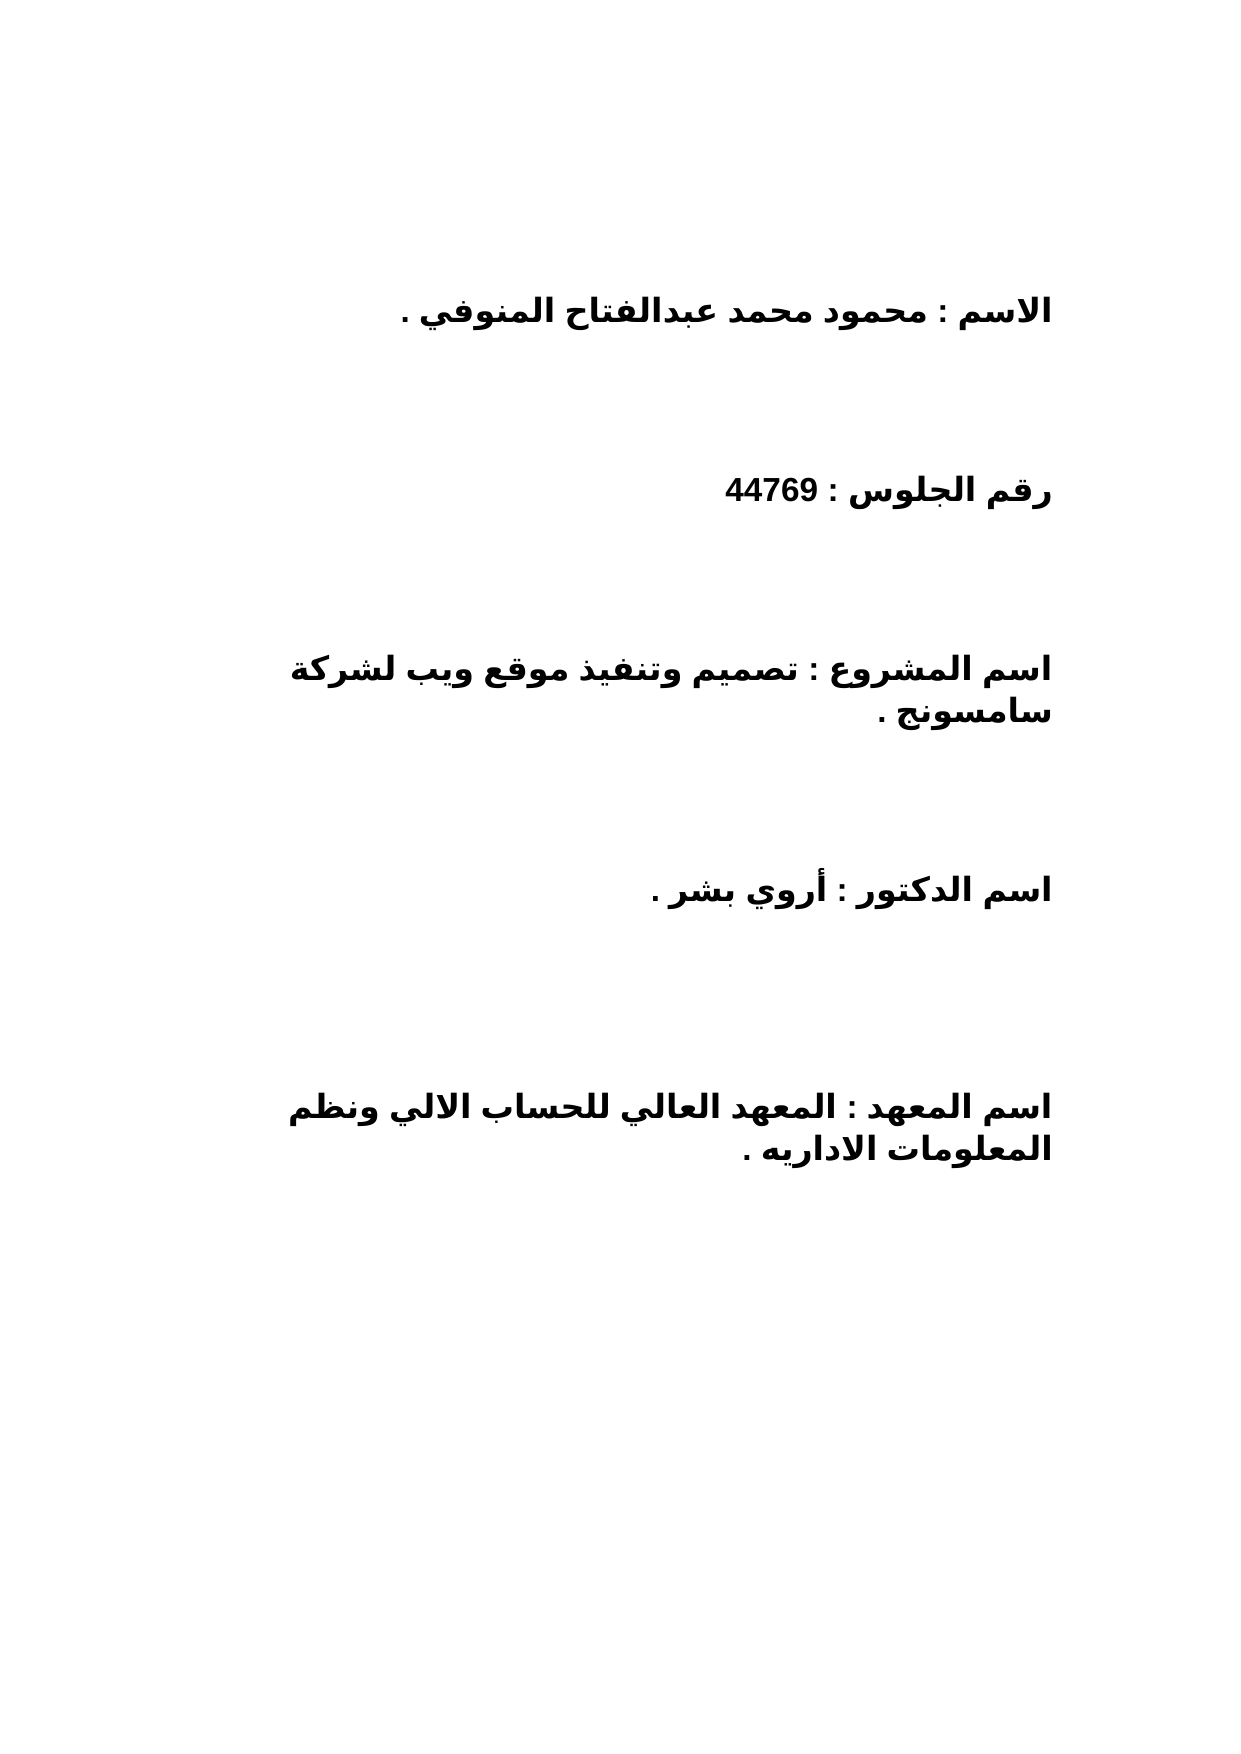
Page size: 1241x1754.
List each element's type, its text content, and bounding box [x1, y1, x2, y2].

text اسم المشروع : تصميم وتنفيذ موقع ويب لشركة سامسونج . [187, 649, 1053, 729]
text اسم الدكتور : أروي بشر . [187, 870, 1053, 909]
text الاسم : محمود محمد عبدالفتاح المنوفي . [187, 291, 1053, 329]
text اسم المعهد : المعهد العالي للحساب الالي ونظم المعلومات الاداريه . [187, 1087, 1053, 1167]
text رقم الجلوس : 44769 [187, 470, 1053, 508]
